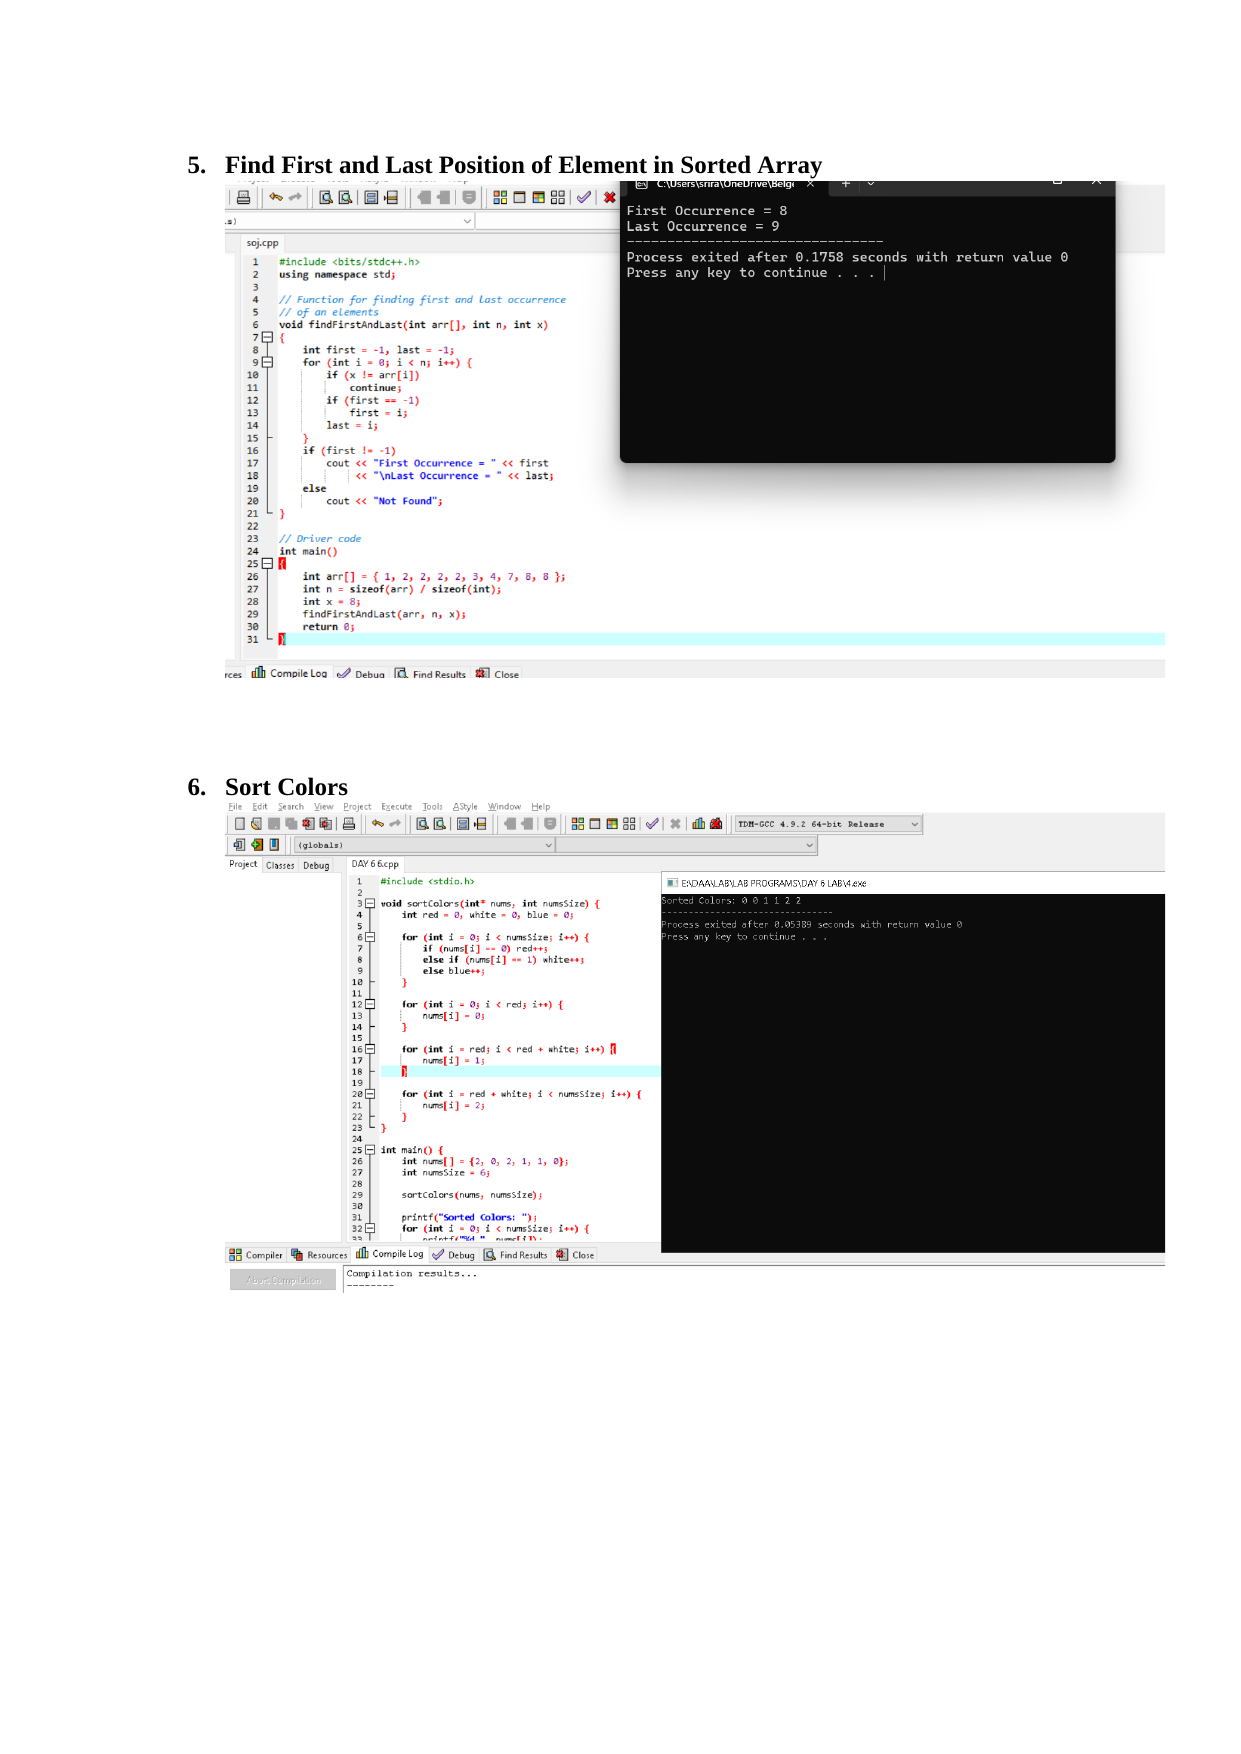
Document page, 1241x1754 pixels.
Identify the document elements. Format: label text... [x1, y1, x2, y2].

list Find First and Last Position of Element in Sorted Array [187, 150, 1090, 179]
list Sort Colors [187, 772, 1090, 801]
picture [225, 803, 1166, 1293]
picture [225, 181, 1166, 678]
